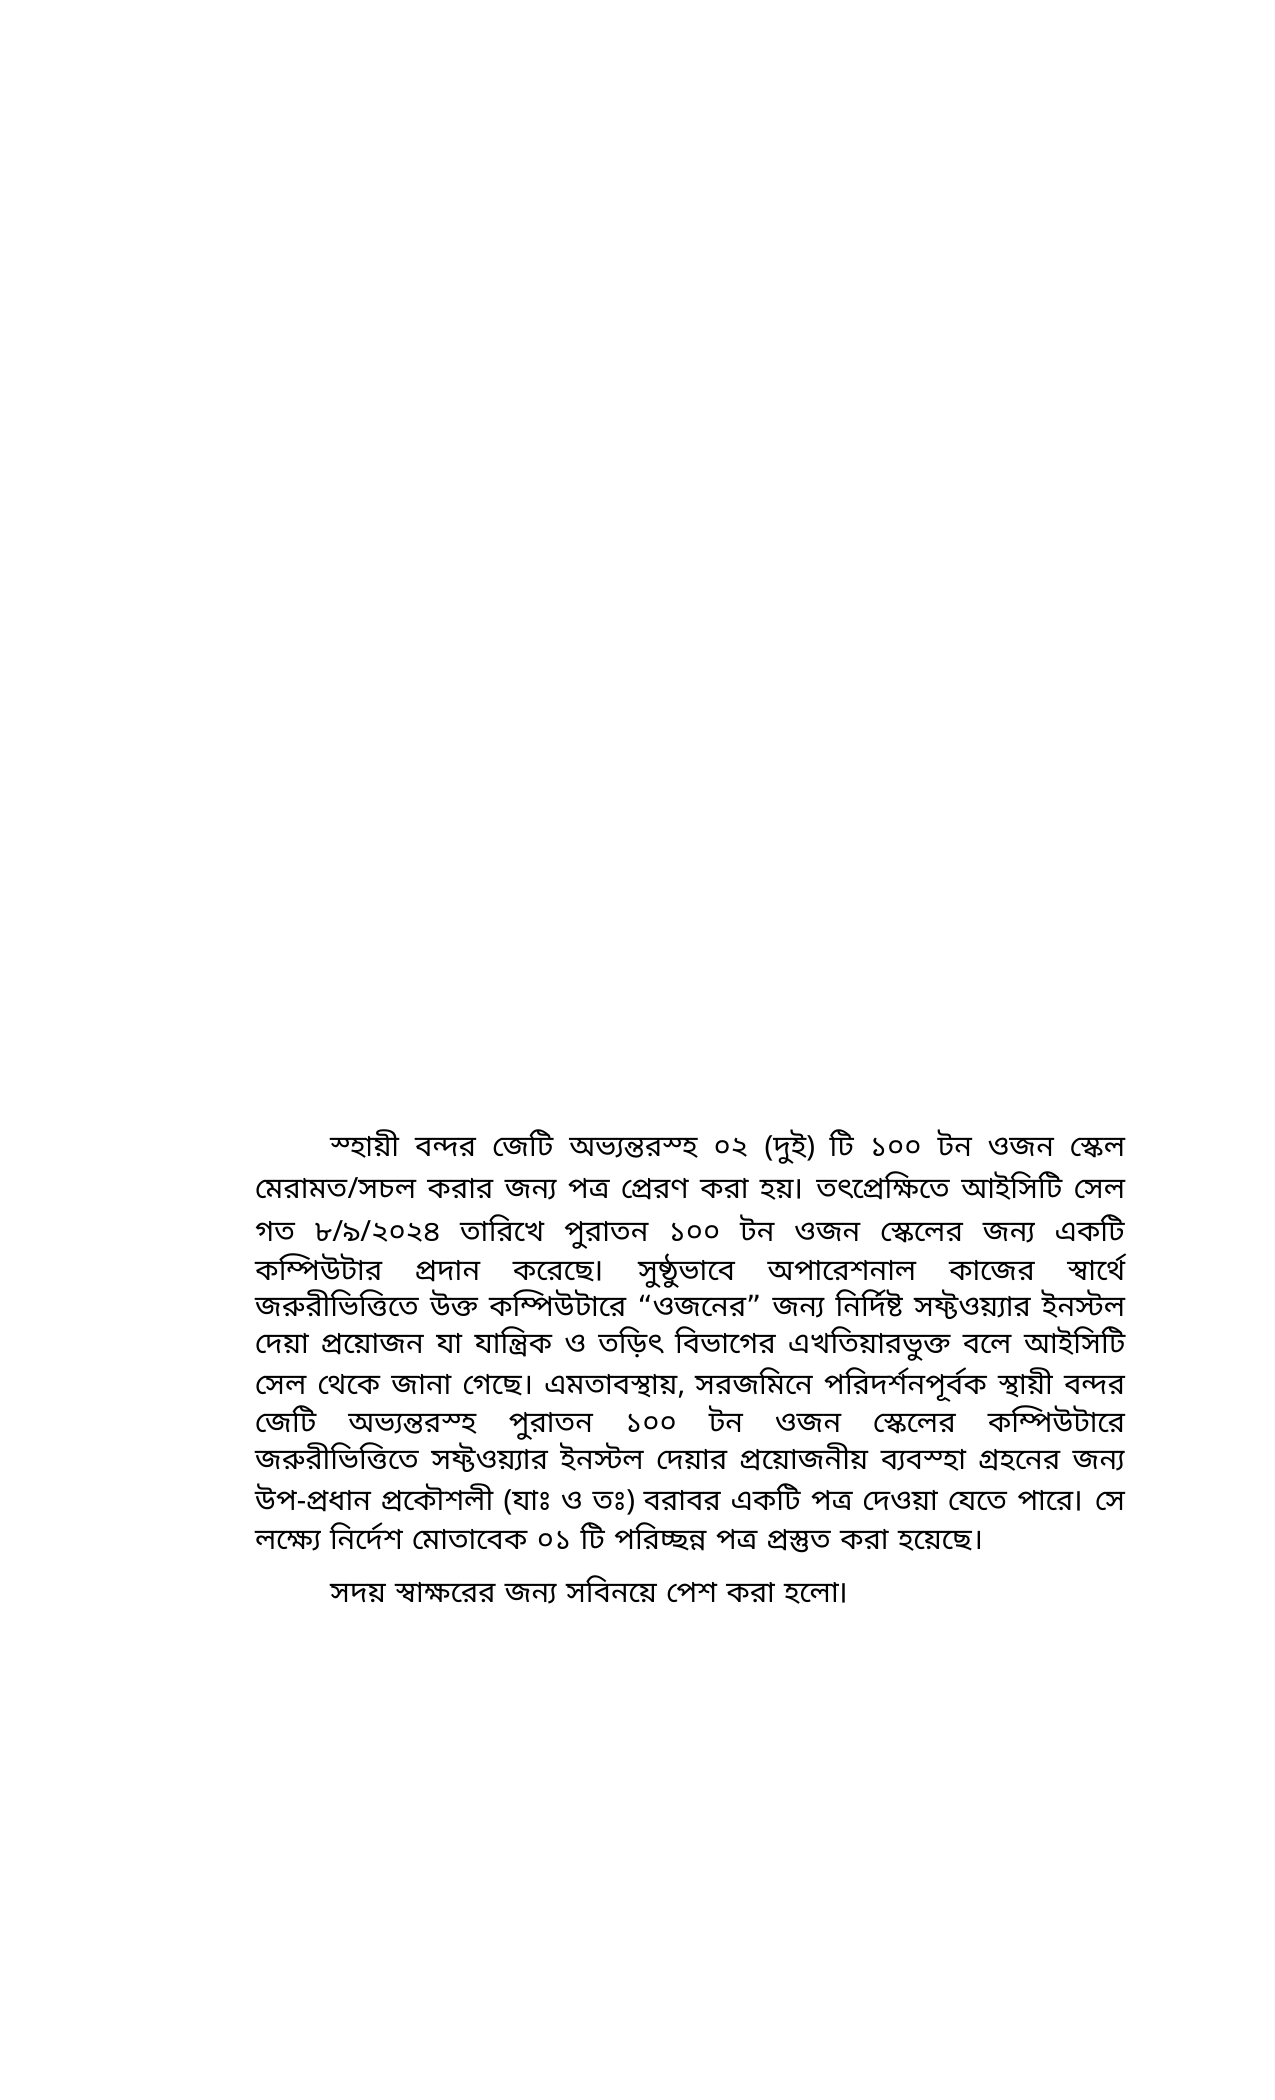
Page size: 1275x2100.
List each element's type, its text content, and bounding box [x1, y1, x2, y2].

text স্হায়ী বন্দর জেটি অভ্যন্তরস্হ ০২ (দুই) টি ১০০ টন ওজন স্কেল মেরামত/সচল করার জন্য পত্র প্রেরণ করা হয়। তৎপ্রেক্ষিতে আইসিটি সেল গত ৮/৯/২০২৪ তারিখে পুরাতন ১০০ টন ওজন স্কেলের জন্য একটি কম্পিউটার প্রদান করেছে। সুষ্ঠুভাবে অপারেশনাল কাজের স্বার্থে জরুরীভিত্তিতে উক্ত কম্পিউটারে “ওজনের” জন্য নির্দিষ্ট সফ্টওয়্যার ইনস্টল দেয়া প্রয়োজন যা যান্ত্রিক ও তড়িৎ বিভাগের এখতিয়ারভুক্ত বলে আইসিটি সেল থেকে জানা গেছে। এমতাবস্থায়, সরজমিনে পরিদর্শনপূর্বক স্থায়ী বন্দর জেটি অভ্যন্তরস্হ পুরাতন ১০০ টন ওজন স্কেলের কম্পিউটারে জরুরীভিত্তিতে সফ্টওয়্যার ইনস্টল দেয়ার প্রয়োজনীয় ব্যবস্হা গ্রহনের জন্য উপ-প্রধান প্রকৌশলী (যাঃ ও তঃ) বরাবর একটি পত্র দেওয়া যেতে পারে। সে লক্ষ্যে নির্দেশ মোতাবেক ০১ টি পরিচ্ছন্ন পত্র প্রস্তুত করা হয়েছে। [255, 1125, 1125, 1556]
text সদয় স্বাক্ষরের জন্য সবিনয়ে পেশ করা হলো। [255, 1575, 1125, 1609]
